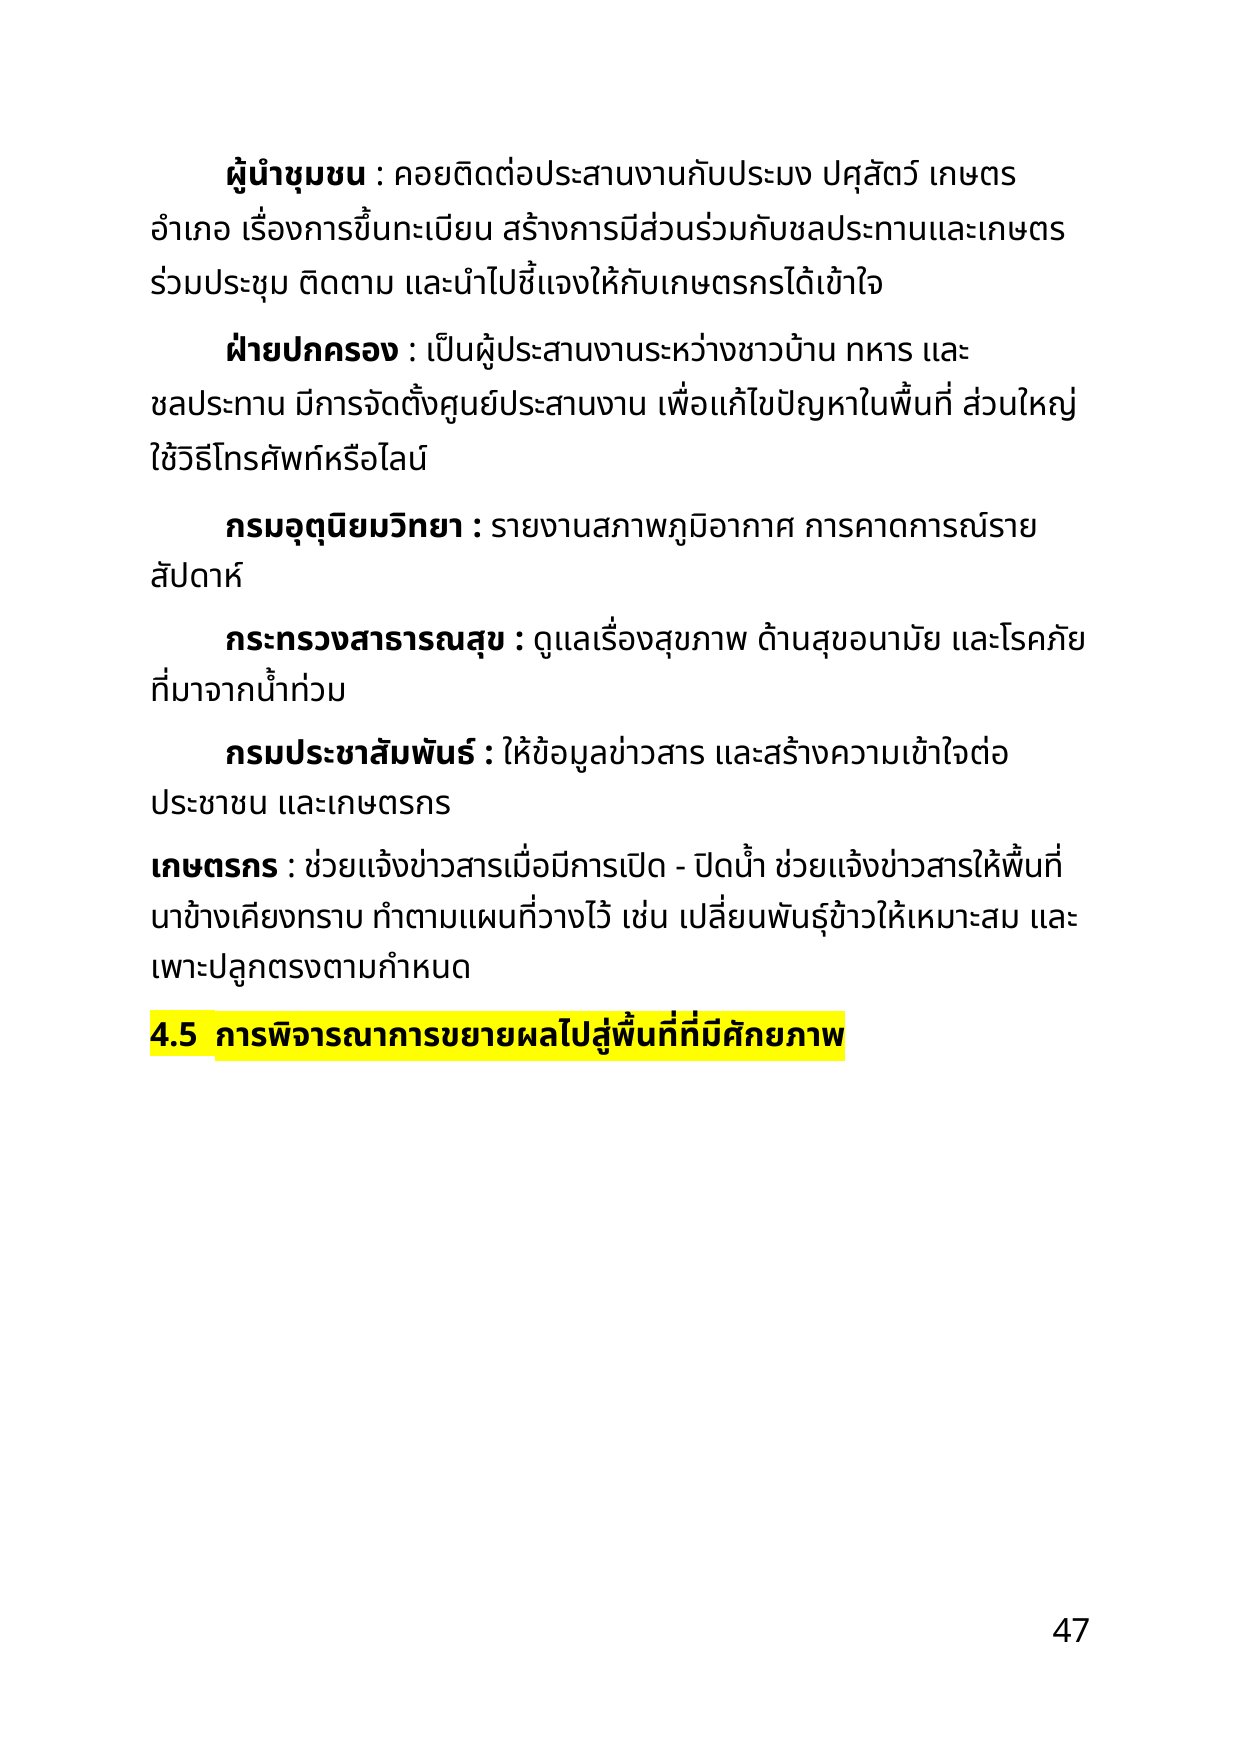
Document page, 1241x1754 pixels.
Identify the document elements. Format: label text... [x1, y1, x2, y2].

text เกษตรกร : ช่วยแจ้งข่าวสารเมื่อมีการเปิด - ปิดน้ำ ช่วยแจ้งข่าวสารให้พื้นที่นาข้างเคียงทราบ ทำตามแผนที่วางไว้ เช่น เปลี่ยนพันธุ์ข้าวให้เหมาะสม และเพาะปลูกตรงตามกำหนด [150, 842, 1090, 994]
text 4.5 การพิจารณาการขยายผลไปสู่พื้นที่ที่มีศักยภาพ [697, 1010, 1090, 1061]
text กระทรวงสาธารณสุข : ดูแลเรื่องสุขภาพ ด้านสุขอนามัย และโรคภัยที่มาจากน้ำท่วม [150, 615, 1090, 716]
text กรมประชาสัมพันธ์ : ให้ข้อมูลข่าวสาร และสร้างความเข้าใจต่อประชาชน และเกษตรกร [150, 729, 1090, 830]
text กรมอุตุนิยมวิทยา : รายงานสภาพภูมิอากาศ การคาดการณ์รายสัปดาห์ [150, 502, 1090, 603]
text ฝ่ายปกครอง : เป็นผู้ประสานงานระหว่างชาวบ้าน ทหาร และชลประทาน มีการจัดตั้งศูนย์ประสานงาน เพื่อแก้ไขปัญหาในพื้นที่ ส่วนใหญ่ใช้วิธีโทรศัพท์หรือไลน์ [150, 326, 1090, 485]
text ผู้นำชุมชน : คอยติดต่อประสานงานกับประมง ปศุสัตว์ เกษตรอำเภอ เรื่องการขึ้นทะเบียน สร้างการมีส่วนร่วมกับชลประทานและเกษตร ร่วมประชุม ติดตาม และนำไปชี้แจงให้กับเกษตรกรได้เข้าใจ [150, 150, 1090, 309]
